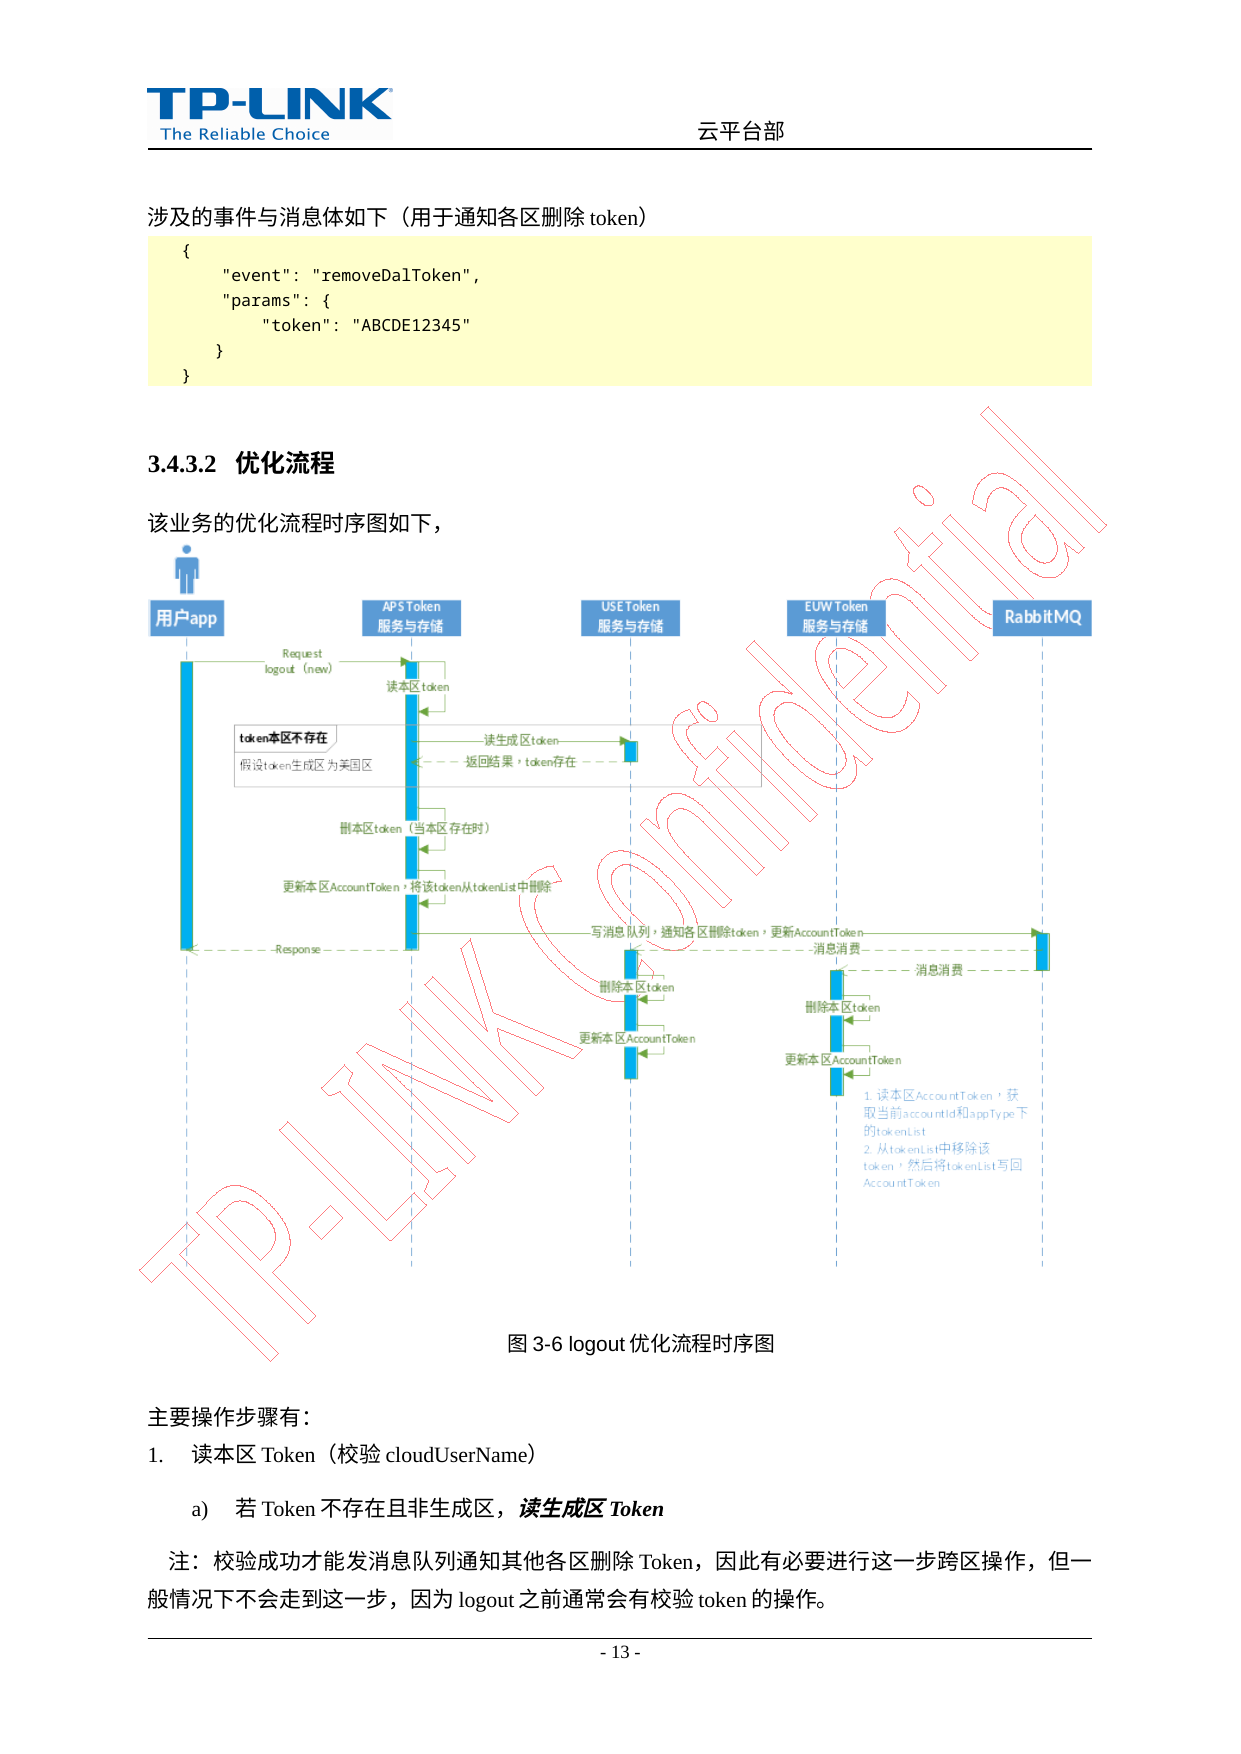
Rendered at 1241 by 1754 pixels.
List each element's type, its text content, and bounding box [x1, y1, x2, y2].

text 图 3-6 logout优化流程时序图 [148, 1327, 1092, 1359]
text { [148, 236, 1092, 261]
text 该业务的优化流程时序图如下， [148, 506, 1092, 538]
list 读本区Token（校验cloudUserName） [147, 1437, 1092, 1469]
text } [148, 361, 1092, 386]
picture [147, 88, 393, 140]
subtitle 优化流程 [148, 429, 1092, 494]
list 若Token不存在且非生成区，读生成区Token [191, 1490, 1092, 1523]
text "event": "removeDalToken", [148, 261, 1092, 286]
text } [148, 336, 1092, 361]
text 主要操作步骤有： [148, 1400, 1092, 1432]
text 涉及的事件与消息体如下（用于通知各区删除token） [148, 199, 1092, 232]
text "token": "ABCDE12345" [148, 311, 1092, 336]
text "params": { [148, 286, 1092, 311]
text 注：校验成功才能发消息队列通知其他各区删除Token，因此有必要进行这一步跨区操作，但一般情况下不会走到这一步，因为logout之前通常会有校验token的操作。 [148, 1544, 1092, 1614]
